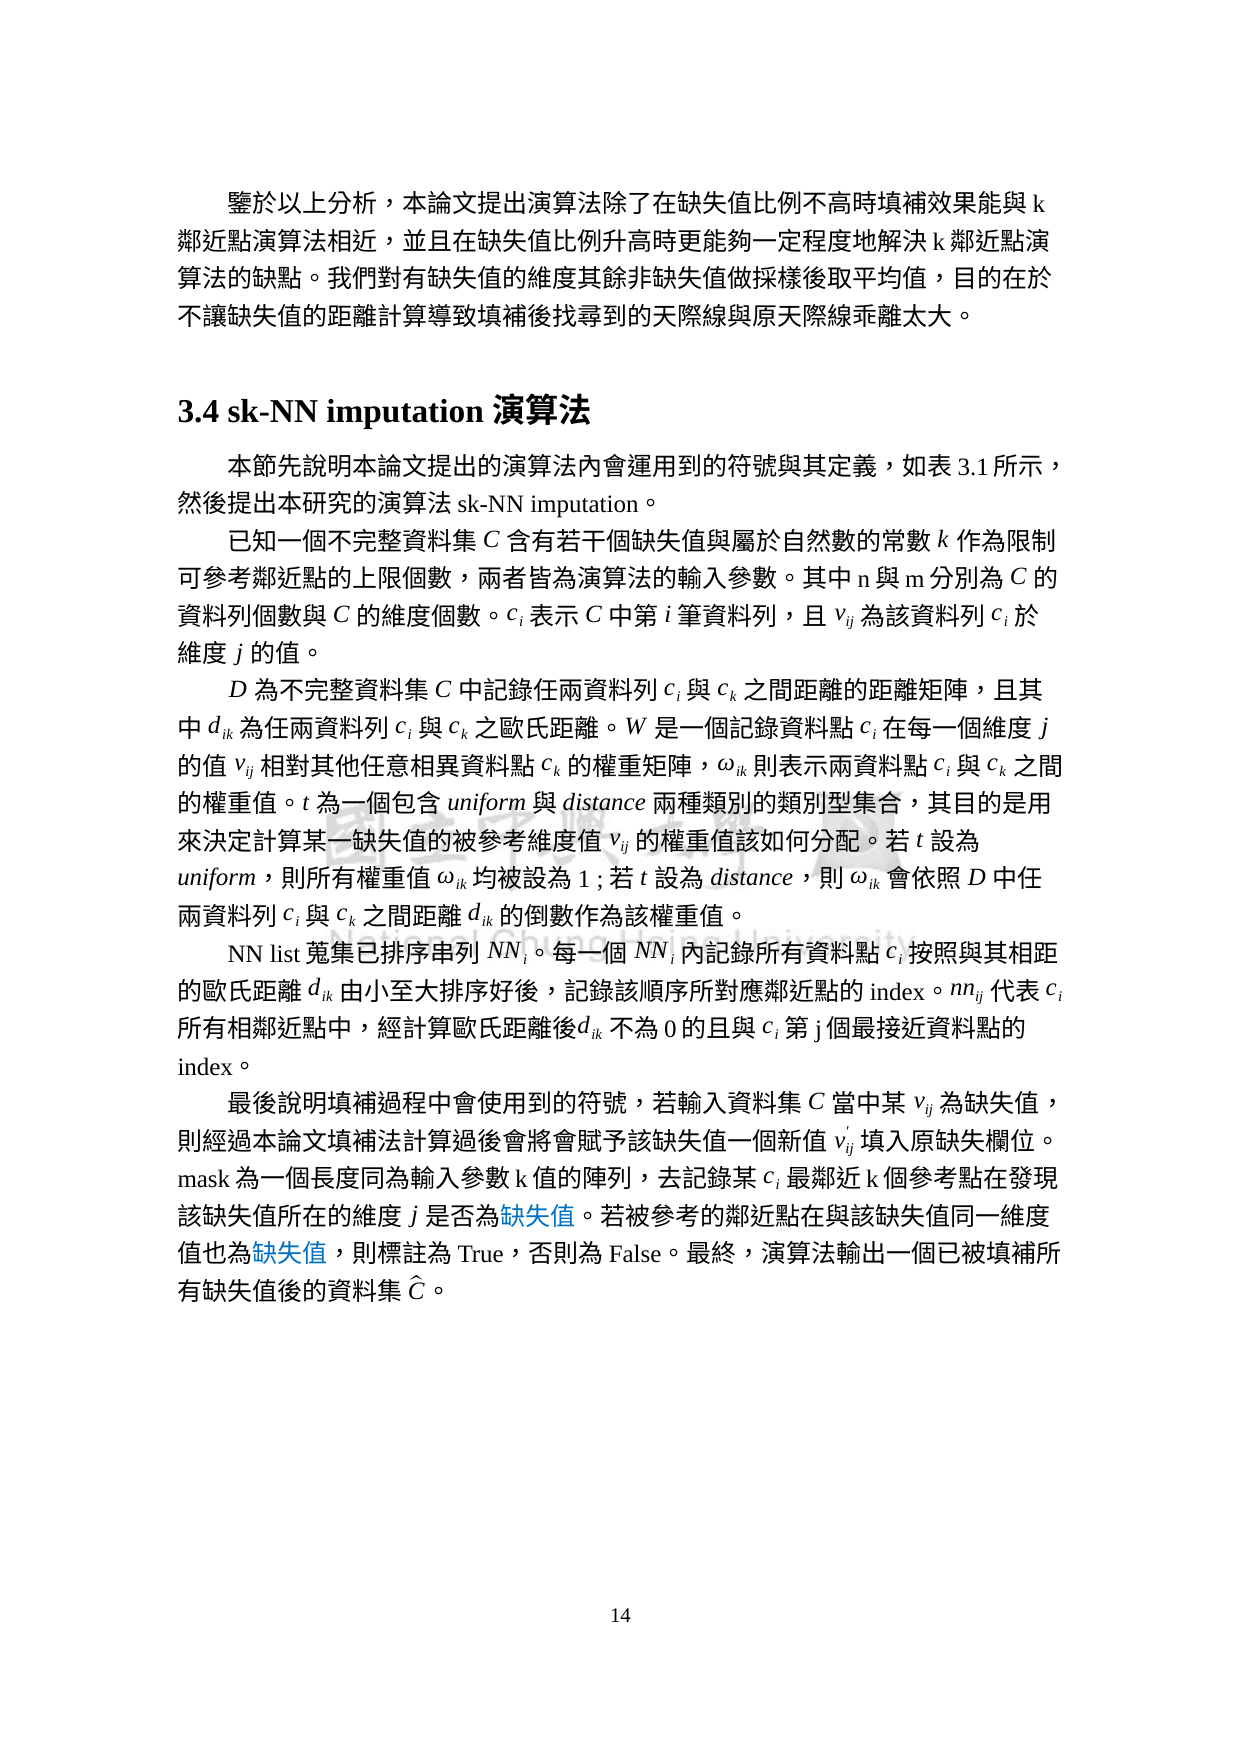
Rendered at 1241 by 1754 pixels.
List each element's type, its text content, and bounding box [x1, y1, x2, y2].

text 最後說明填補過程中會使用到的符號，若輸入資料集 當中某 為缺失值，則經過本論文填補法計算過後會將會賦予該缺失值一個新值 填入原缺失欄位。mask為一個長度同為輸入參數k值的陣列，去記錄某 最鄰近k個參考點在發現該缺失值所在的維度 是否為缺失值。若被參考的鄰近點在與該缺失值同一維度值也為缺失值，則標註為True，否則為False。最終，演算法輸出一個已被填補所有缺失值後的資料集 。 [177, 1083, 1063, 1308]
text NN list蒐集已排序串列 。每一個 內記錄所有資料點 按照與其相距的歐氏距離 由小至大排序好後，記錄該順序所對應鄰近點的index。 代表 所有相鄰近點中，經計算歐氏距離後 不為0的且與 第j個最接近資料點的index。 [177, 933, 1063, 1083]
text 鑒於以上分析，本論文提出演算法除了在缺失值比例不高時填補效果能與k鄰近點演算法相近，並且在缺失值比例升高時更能夠一定程度地解決k鄰近點演算法的缺點。我們對有缺失值的維度其餘非缺失值做採樣後取平均值，目的在於不讓缺失值的距離計算導致填補後找尋到的天際線與原天際線乖離太大。 [177, 183, 1063, 333]
text 本節先說明本論文提出的演算法內會運用到的符號與其定義，如表3.1所示，然後提出本研究的演算法sk-NN imputation。 [177, 446, 1063, 521]
text 為不完整資料集 中記錄任兩資料列 與 之間距離的距離矩陣，且其中 為任兩資料列 與 之歐氏距離。 是一個記錄資料點 在每一個維度 的值 相對其他任意相異資料點 的權重矩陣， 則表示兩資料點 與 之間的權重值。 為一個包含 與 兩種類別的類別型集合，其目的是用來決定計算某一缺失值的被參考維度值 的權重值該如何分配。若 設為 ，則所有權重值 均被設為1 ; 若 設為 ，則 會依照 中任兩資料列 與 之間距離 的倒數作為該權重值。 [177, 671, 1063, 933]
subtitle 3.4 sk-NN imputation 演算法 [177, 371, 1063, 446]
text 已知一個不完整資料集 含有若干個缺失值與屬於自然數的常數 作為限制可參考鄰近點的上限個數，兩者皆為演算法的輸入參數。其中n與m分別為 的資料列個數與 的維度個數。 表示 中第 筆資料列，且 為該資料列 於維度 的值。 [177, 521, 1063, 671]
